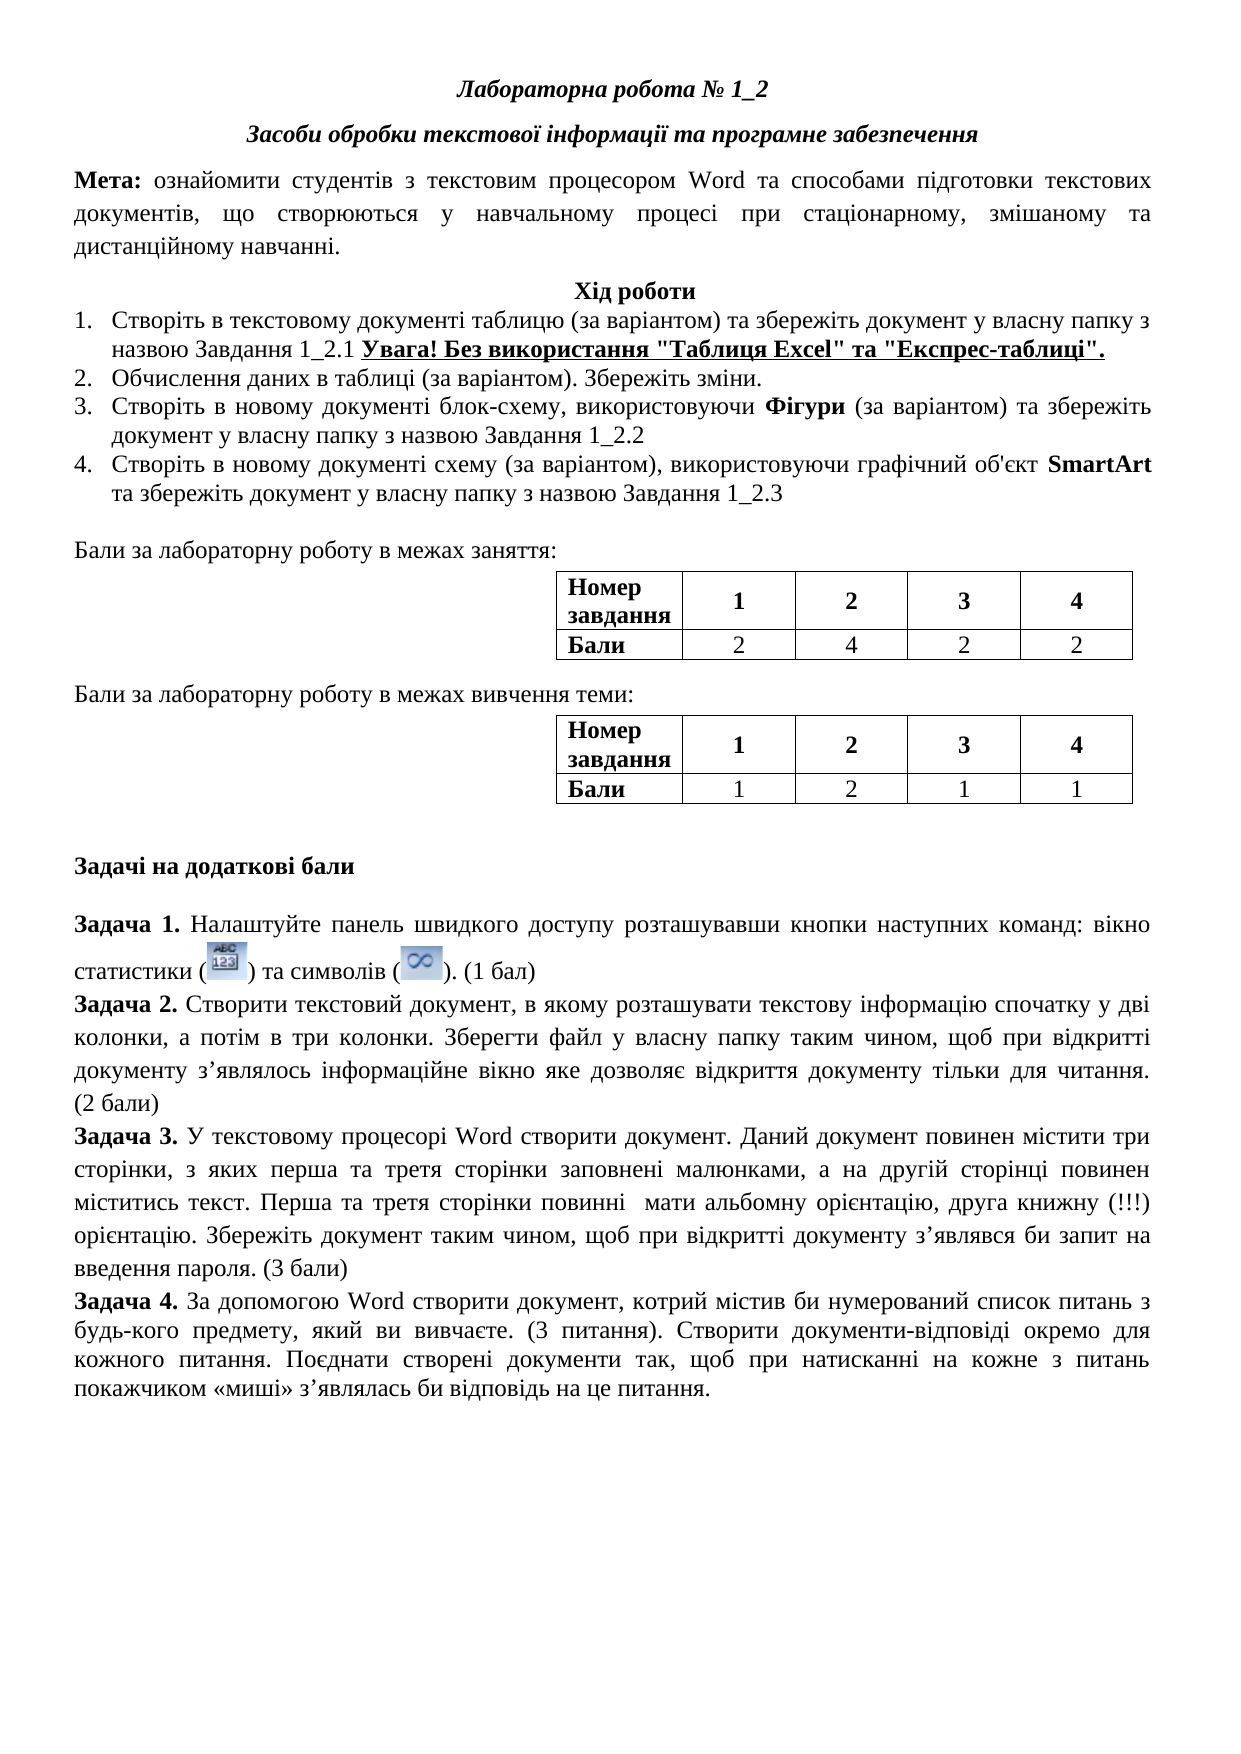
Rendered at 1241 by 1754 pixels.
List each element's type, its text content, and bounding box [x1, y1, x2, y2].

text Засоби обробки текстової інформації та програмне забезпечення [74, 119, 1152, 148]
table_cell 4 [796, 630, 907, 659]
table_header Номер завдання [557, 572, 682, 629]
table_cell 2 [1021, 630, 1132, 659]
text Лабораторна робота № 1_2 [74, 74, 1152, 103]
table_cell 1 [1021, 774, 1132, 803]
text Бали за лабораторну роботу в межах вивчення теми: [74, 679, 1152, 708]
text Задача 4. За допомогою Word створити документ, котрий містив би нумерований список питань з будь-кого предмету, який ви вивчаєте. (3 питання). Створити документи-відповіді окремо для кожного питання. Поєднати створені документи так, щоб при натисканні на кожне з питань покажчиком «миші» з’являлась би відповідь на це питання. [74, 1286, 1152, 1401]
table_cell 2 [908, 630, 1020, 659]
table_cell 2 [796, 774, 907, 803]
table_header 1 [683, 572, 795, 629]
table_header 2 [796, 572, 907, 629]
table_header 3 [908, 572, 1020, 629]
table_header 3 [908, 716, 1020, 773]
table_cell Бали [557, 630, 682, 659]
list Створіть в текстовому документі таблицю (за варіантом) та збережіть документ у власну папку з назвою Завдання 1_2.1 Увага! Без використання "Таблиця Excel" та "Експрес-таблиці". [74, 305, 1152, 363]
table_header Номер завдання [557, 716, 682, 773]
text Задача 2. Створити текстовий документ, в якому розташувати текстову інформацію спочатку у дві колонки, а потім в три колонки. Зберегти файл у власну папку таким чином, щоб при відкритті документу з’являлось інформаційне вікно яке дозволяє відкриття документу тільки для читання. (2 бали) [74, 989, 1152, 1117]
table_header 2 [796, 716, 907, 773]
list Обчислення даних в таблиці (за варіантом). Збережіть зміни. [74, 363, 1152, 391]
table_cell Бали [557, 774, 682, 803]
table_cell 1 [683, 774, 795, 803]
list Створіть в новому документі блок-схему, використовуючи Фігури (за варіантом) та збережіть документ у власну папку з назвою Завдання 1_2.2 [74, 391, 1152, 449]
text Бали за лабораторну роботу в межах заняття: [74, 535, 1152, 564]
text Хід роботи [74, 276, 1152, 305]
table_cell 2 [683, 630, 795, 659]
text Задача 1. Налаштуйте панель швидкого доступу розташувавши кнопки наступних команд: вікно статистики () та символів (). (1 бал) [74, 909, 1152, 985]
table_cell 1 [908, 774, 1020, 803]
table_header 4 [1021, 716, 1132, 773]
list Створіть в новому документі схему (за варіантом), використовуючи графічний об'єкт SmartArt та збережіть документ у власну папку з назвою Завдання 1_2.3 [74, 449, 1152, 506]
text Мета: ознайомити студентів з текстовим процесором Word та способами підготовки текстових документів, що створюються у навчальному процесі при стаціонарному, змішаному та дистанційному навчанні. [74, 165, 1152, 260]
text Задача 3. У текстовому процесорі Word створити документ. Даний документ повинен містити три сторінки, з яких перша та третя сторінки заповнені малюнками, а на другій сторінці повинен міститись текст. Перша та третя сторінки повинні мати альбомну орієнтацію, друга книжну (!!!) орієнтацію. Збережіть документ таким чином, щоб при відкритті документу з’являвся би запит на введення пароля. (3 бали) [74, 1121, 1152, 1282]
picture [206, 942, 248, 980]
text Задачі на додаткові бали [74, 851, 1152, 880]
table_header 4 [1021, 572, 1132, 629]
table_header 1 [683, 716, 795, 773]
picture [400, 946, 443, 980]
